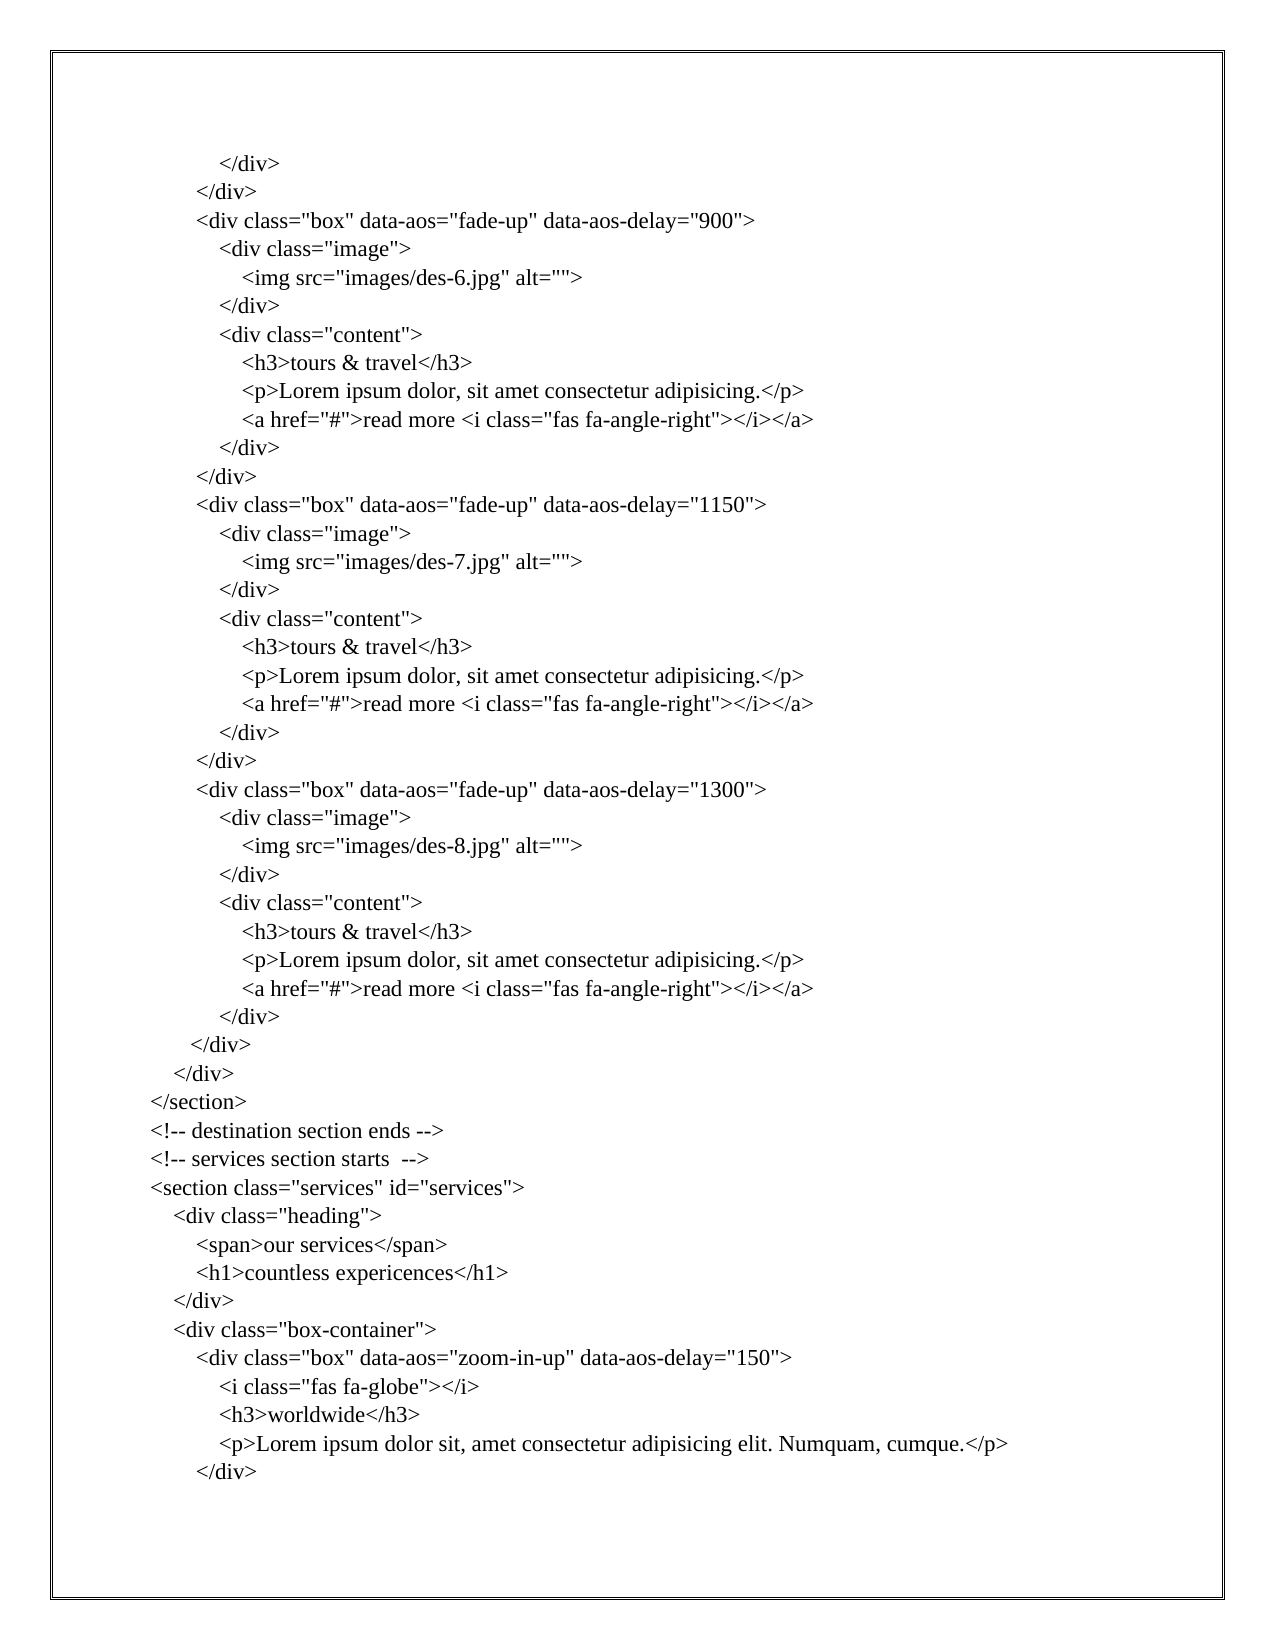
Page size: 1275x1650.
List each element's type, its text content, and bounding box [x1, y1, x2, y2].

text </div> [150, 292, 1125, 318]
text <img src="images/des-7.jpg" alt=""> [150, 548, 1125, 574]
text <div class="content"> [150, 605, 1125, 631]
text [150, 1430, 1125, 1456]
text <span>our services</span> [150, 1231, 1125, 1257]
text </div> [150, 463, 1125, 489]
text <h1>countless expericences</h1> [150, 1259, 1125, 1285]
text <a href="#">read more <i class="fas fa-angle-right"></i></a> [150, 690, 1125, 717]
text </div> [150, 577, 1125, 603]
text </div> [150, 178, 1125, 205]
text <p>Lorem ipsum dolor, sit amet consectetur adipisicing.</p> [150, 662, 1125, 688]
text <!-- services section starts --> [150, 1145, 1125, 1172]
text </div> [150, 150, 1125, 176]
text <h3>tours & travel</h3> [150, 633, 1125, 660]
text <div class="box" data-aos="fade-up" data-aos-delay="1300"> [150, 776, 1125, 802]
text </section> [150, 1088, 1125, 1115]
text </div> [150, 1060, 1125, 1086]
text <div class="content"> [150, 321, 1125, 347]
text <img src="images/des-6.jpg" alt=""> [150, 264, 1125, 290]
text <div class="image"> [150, 804, 1125, 830]
text </div> [150, 719, 1125, 745]
text <h3>worldwide</h3> [150, 1401, 1125, 1428]
text <section class="services" id="services"> [150, 1174, 1125, 1200]
text </div> [150, 861, 1125, 887]
text <div class="box-container"> [150, 1316, 1125, 1342]
text <p>Lorem ipsum dolor, sit amet consectetur adipisicing.</p> [150, 946, 1125, 973]
text <div class="content"> [150, 889, 1125, 916]
text <a href="#">read more <i class="fas fa-angle-right"></i></a> [150, 975, 1125, 1001]
text <p>Lorem ipsum dolor, sit amet consectetur adipisicing.</p> [150, 377, 1125, 404]
text <div class="image"> [150, 520, 1125, 546]
text <div class="box" data-aos="fade-up" data-aos-delay="900"> [150, 207, 1125, 233]
text <div class="image"> [150, 235, 1125, 262]
text </div> [150, 747, 1125, 773]
text </div> [150, 1032, 1125, 1058]
text </div> [150, 1458, 1125, 1484]
text <a href="#">read more <i class="fas fa-angle-right"></i></a> [150, 406, 1125, 432]
text <div class="heading"> [150, 1202, 1125, 1228]
text <i class="fas fa-globe"></i> [150, 1373, 1125, 1399]
text <div class="box" data-aos="zoom-in-up" data-aos-delay="150"> [150, 1344, 1125, 1371]
text <div class="box" data-aos="fade-up" data-aos-delay="1150"> [150, 491, 1125, 518]
text <h3>tours & travel</h3> [150, 918, 1125, 944]
text <h3>tours & travel</h3> [150, 349, 1125, 375]
text </div> [150, 1287, 1125, 1314]
text <!-- destination section ends --> [150, 1117, 1125, 1143]
text <img src="images/des-8.jpg" alt=""> [150, 832, 1125, 859]
text </div> [150, 1003, 1125, 1029]
text </div> [150, 434, 1125, 461]
